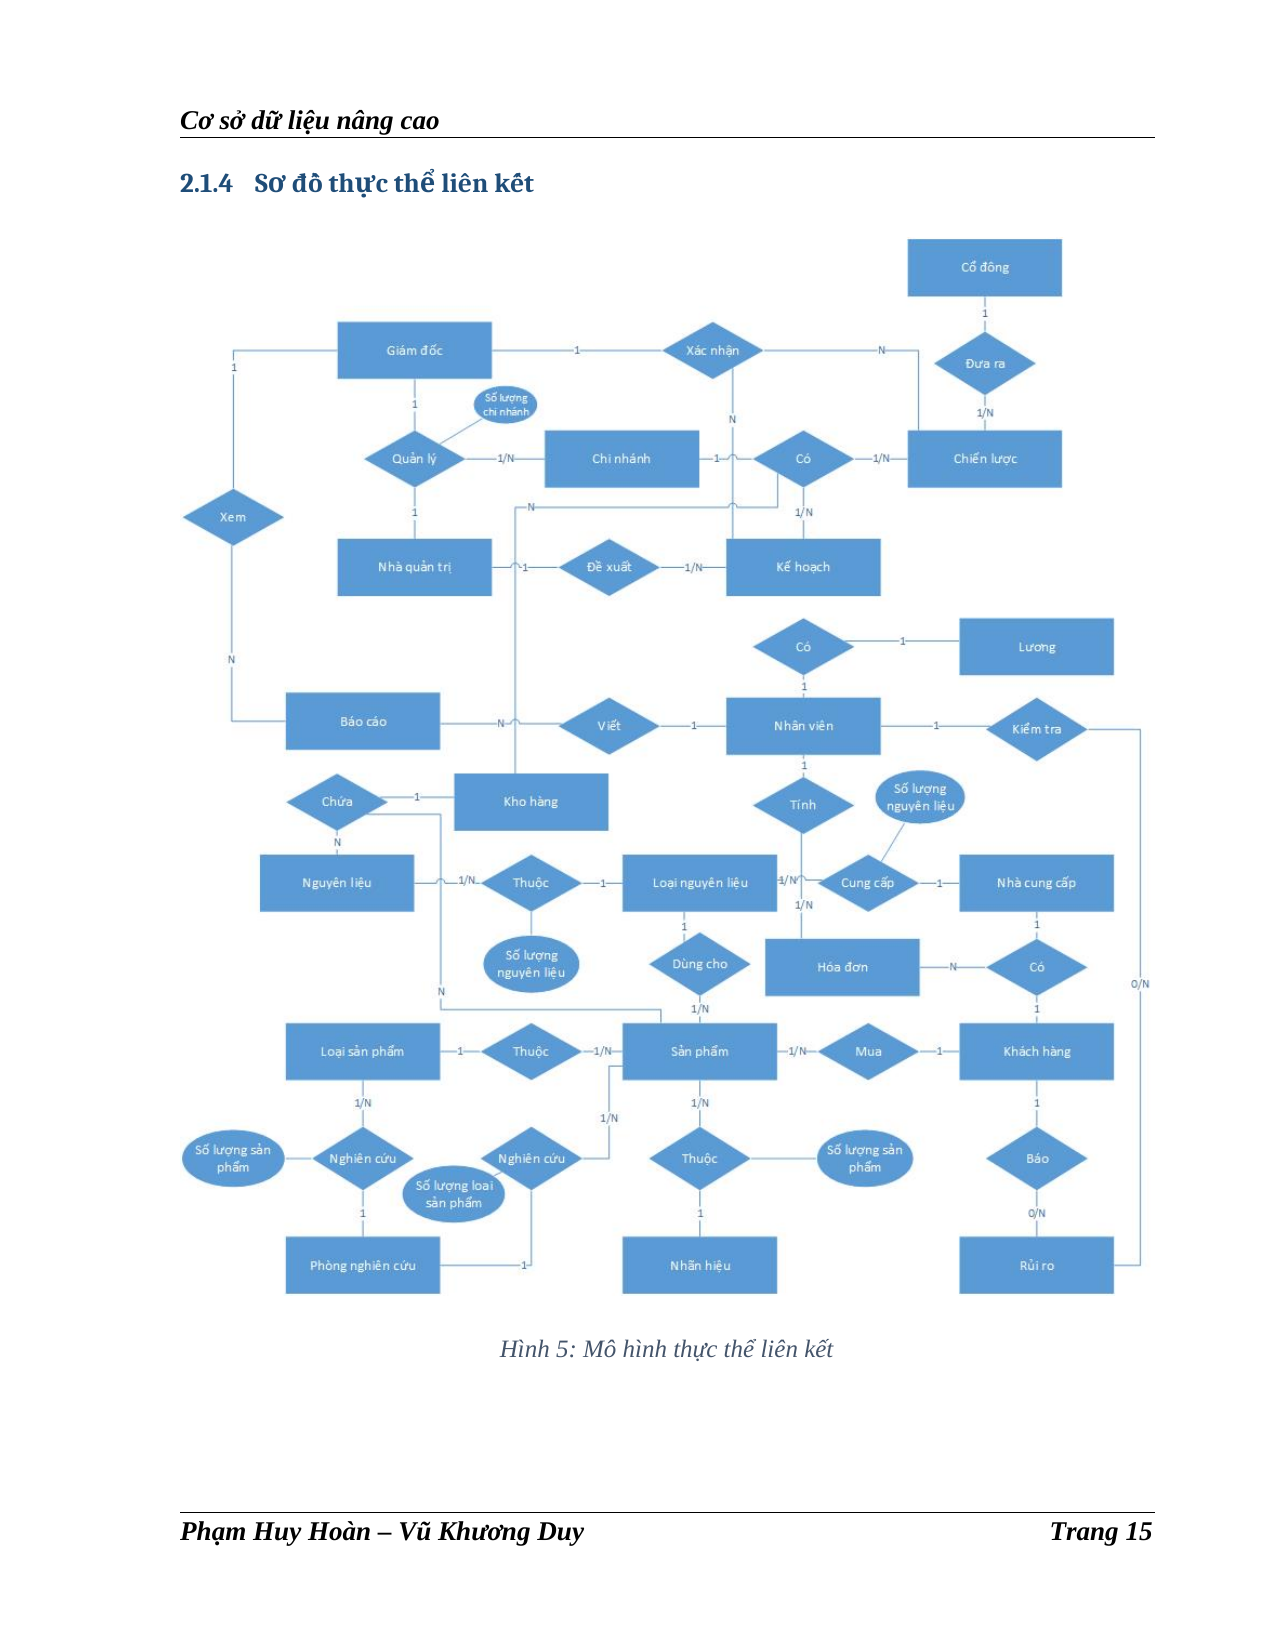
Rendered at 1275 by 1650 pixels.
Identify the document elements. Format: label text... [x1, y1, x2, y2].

text Hình 5: Mô hình thực thể liên kết [180, 1334, 1155, 1363]
picture [180, 237, 1155, 1296]
subtitle Sơ đồ thực thể liên kết [180, 168, 1155, 199]
